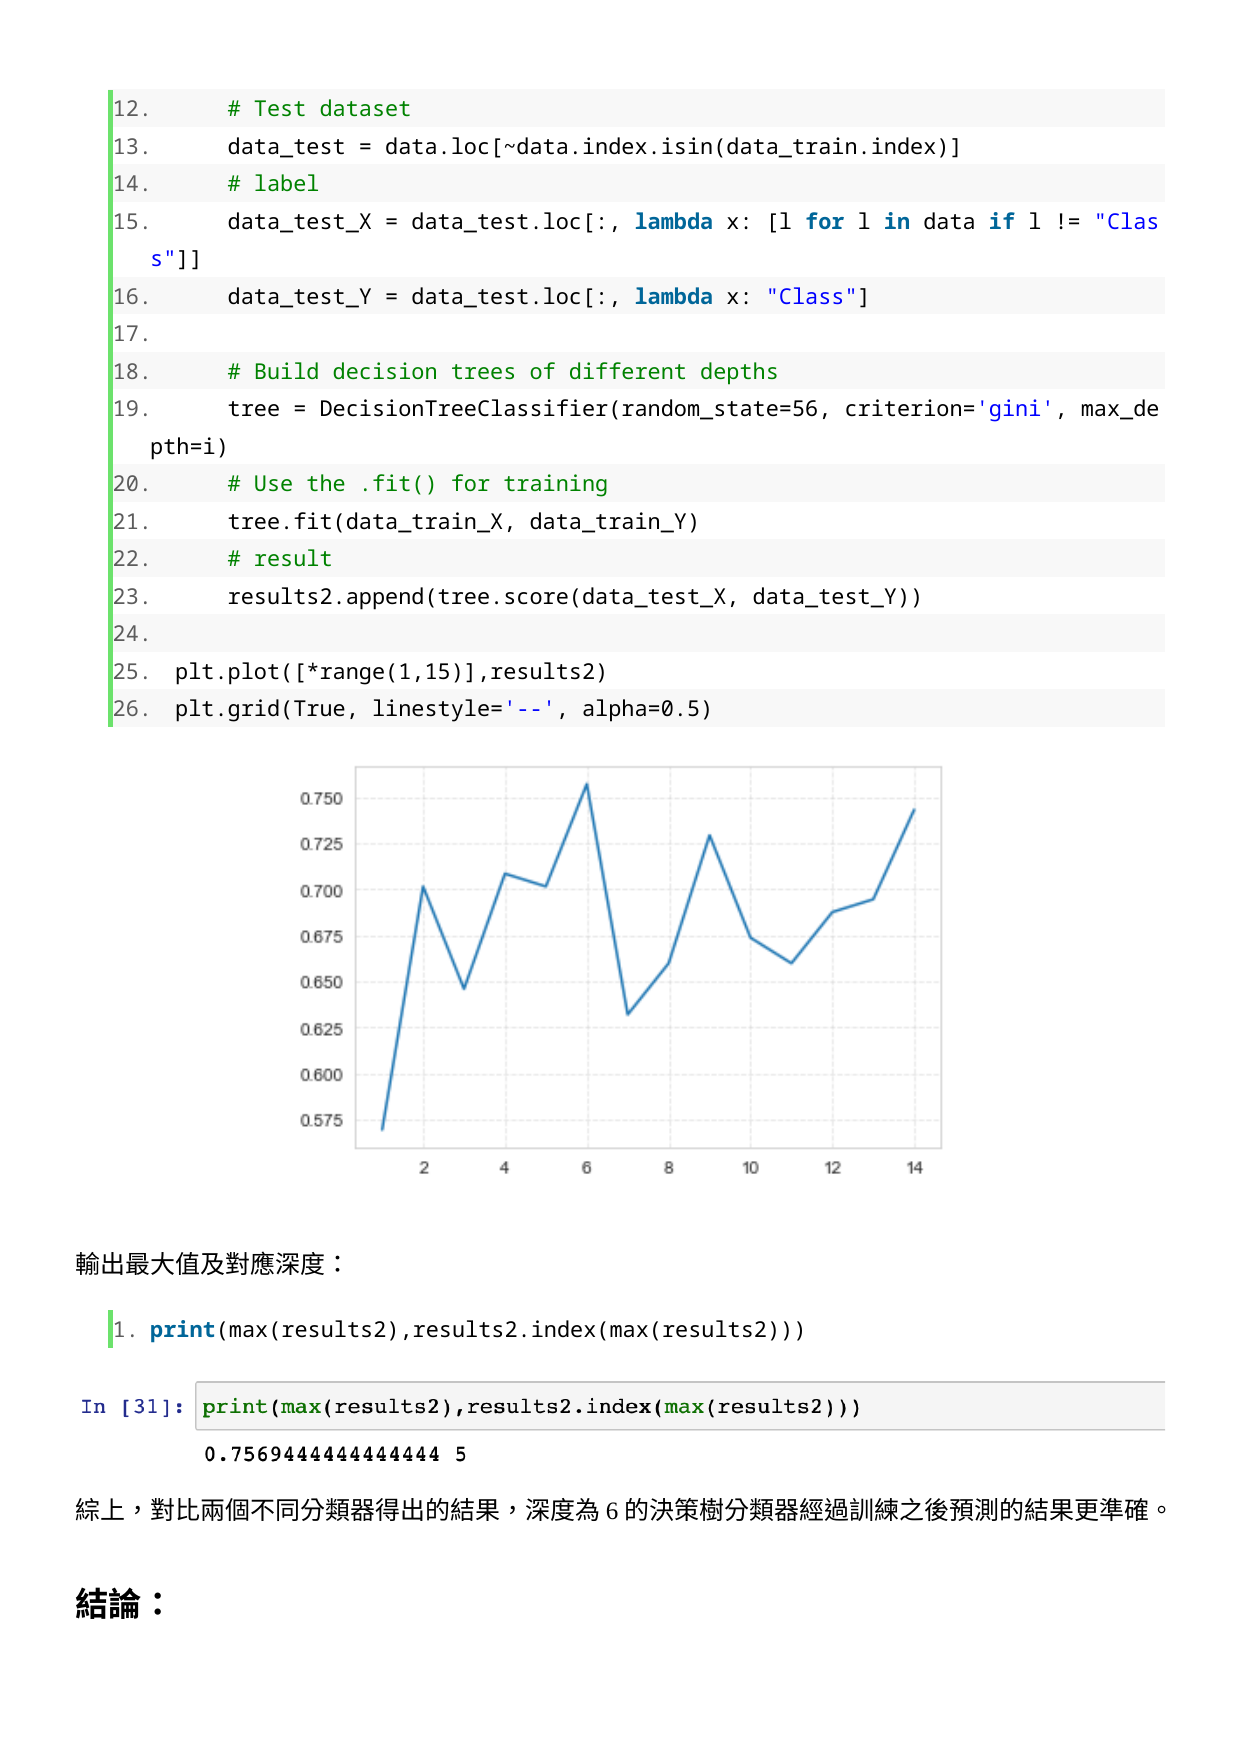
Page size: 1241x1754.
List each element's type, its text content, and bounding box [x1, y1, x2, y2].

list # Use the .fit() for training [113, 464, 1165, 502]
list plt.plot([*range(1,15)],results2) [113, 652, 1165, 689]
text 輸出最大值及對應深度： [75, 1244, 1165, 1281]
list data_test_X = data_test.loc[:, lambda x: [l for l in data if l != "Class"]] [113, 202, 1165, 277]
list results2.append(tree.score(data_test_X, data_test_Y)) [113, 577, 1165, 614]
list # Test dataset [108, 89, 1165, 127]
list plt.grid(True, linestyle='--', alpha=0.5) [113, 689, 1165, 727]
list # Build decision trees of different depths [113, 352, 1165, 389]
list data_test = data.loc[~data.index.isin(data_train.index)] [113, 127, 1165, 164]
text 結論： [75, 1564, 1165, 1639]
text 綜上，對比兩個不同分類器得出的結果，深度為 6 的決策樹分類器經過訓練之後預測的結果更準確。 [75, 1489, 1165, 1527]
list data_test_Y = data_test.loc[:, lambda x: "Class"] [113, 277, 1165, 314]
list tree = DecisionTreeClassifier(random_state=56, criterion='gini', max_depth=i) [113, 389, 1165, 464]
list tree.fit(data_train_X, data_train_Y) [113, 502, 1165, 539]
picture [75, 1377, 1166, 1478]
list # label [113, 164, 1165, 202]
list # result [113, 539, 1165, 577]
list print(max(results2),results2.index(max(results2))) [113, 1310, 1165, 1348]
picture [287, 756, 953, 1188]
